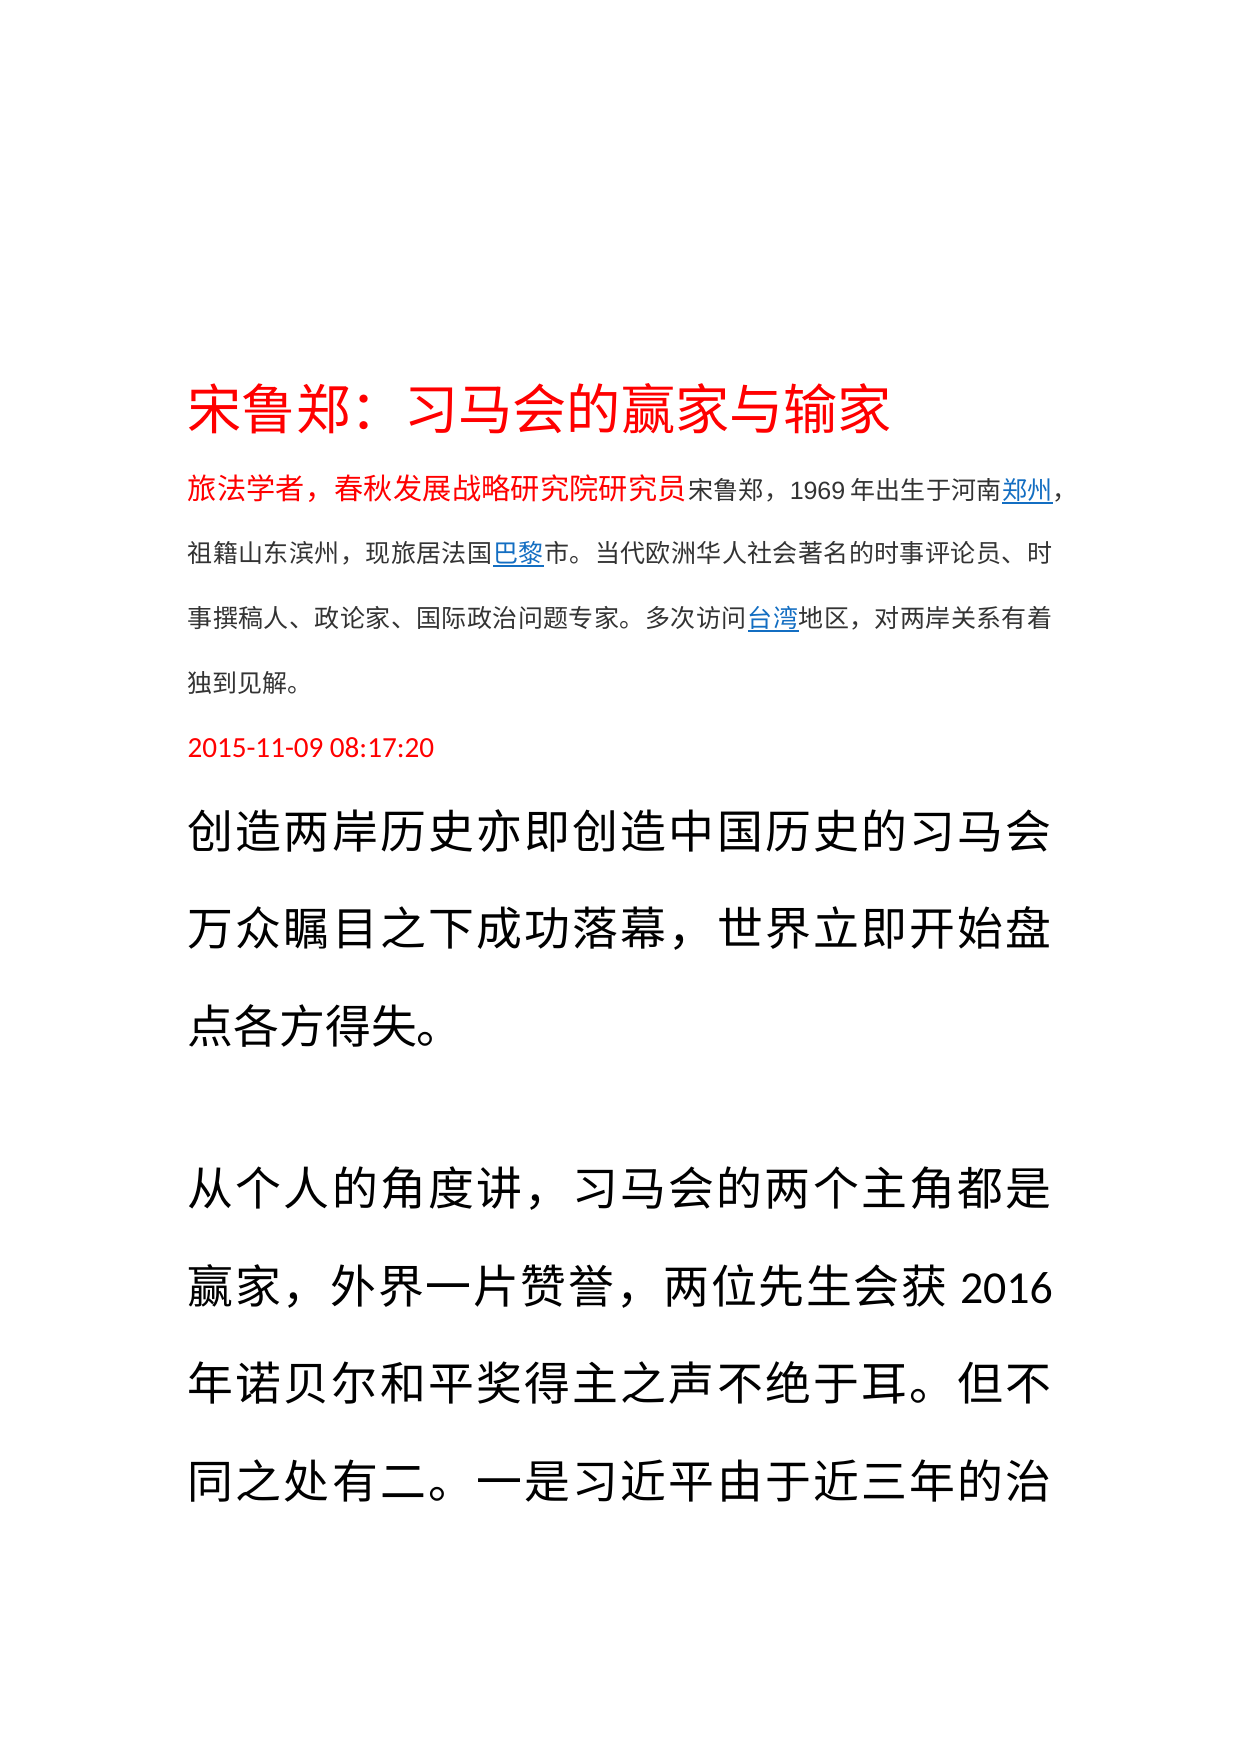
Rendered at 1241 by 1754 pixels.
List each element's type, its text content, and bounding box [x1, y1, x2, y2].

text 旅法学者，春秋发展战略研究院研究员宋鲁郑，1969年出生于河南郑州，祖籍山东滨州，现旅居法国巴黎市。当代欧洲华人社会著名的时事评论员、时事撰稿人、政论家、国际政治问题专家。多次访问台湾地区，对两岸关系有着独到见解。 [187, 454, 1053, 714]
text 宋鲁郑：习马会的赢家与输家 [187, 357, 1053, 454]
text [187, 1137, 1053, 1527]
text 创造两岸历史亦即创造中国历史的习马会万众瞩目之下成功落幕，世界立即开始盘点各方得失。 [187, 779, 1053, 1072]
text 2015-11-09 08:17:20 [187, 714, 1053, 779]
